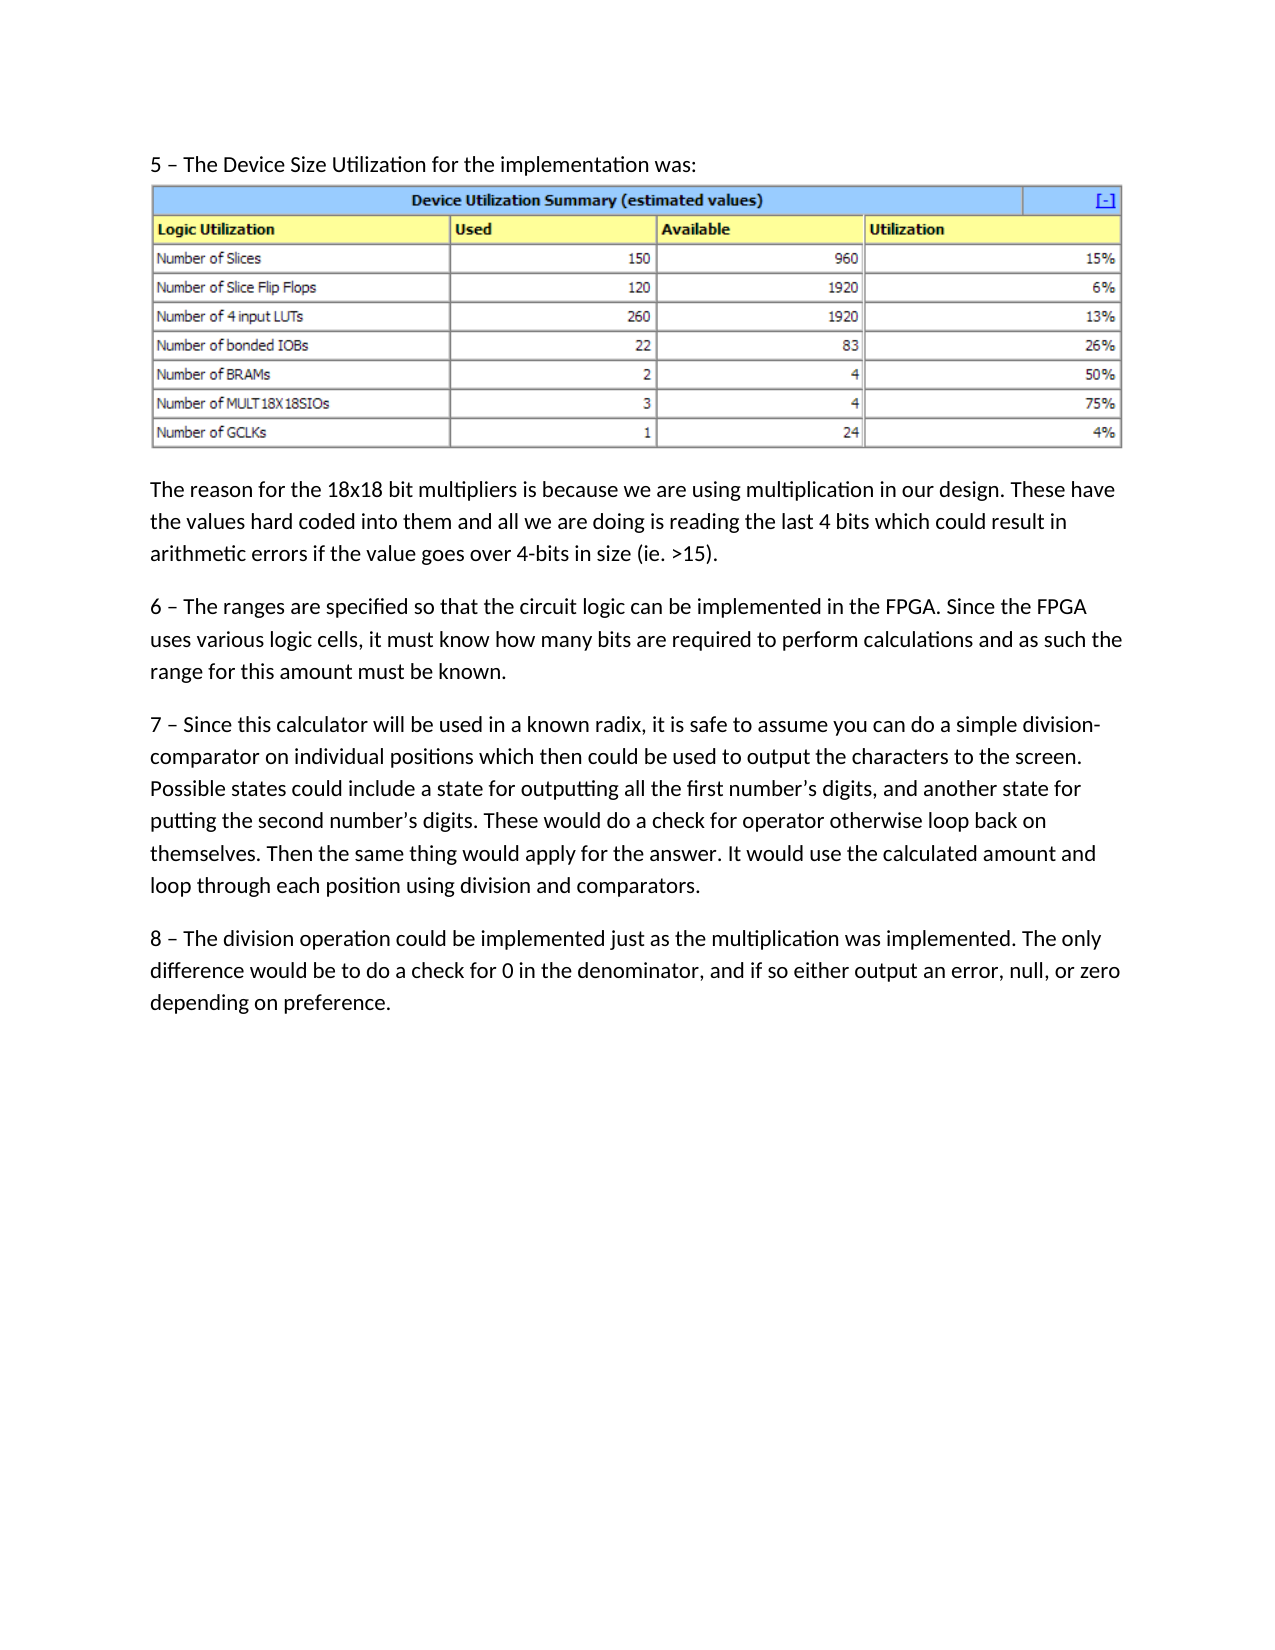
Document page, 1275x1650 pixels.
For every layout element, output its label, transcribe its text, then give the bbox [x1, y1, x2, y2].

picture [150, 182, 1125, 451]
text 5 – The Device Size Utilization for the implementation was: [150, 150, 1125, 182]
text 6 – The ranges are specified so that the circuit logic can be implemented in the FPGA. Since the FPGA uses various logic cells, it must know how many bits are required to perform calculations and as such the range for this amount must be known. [150, 592, 1125, 685]
text 7 – Since this calculator will be used in a known radix, it is safe to assume you can do a simple division-comparator on individual positions which then could be used to output the characters to the screen. Possible states could include a state for outputting all the first number’s digits, and another state for putting the second number’s digits. These would do a check for operator otherwise loop back on themselves. Then the same thing would apply for the answer. It would use the calculated amount and loop through each position using division and comparators. [150, 710, 1125, 899]
text 8 – The division operation could be implemented just as the multiplication was implemented. The only difference would be to do a check for 0 in the denominator, and if so either output an error, null, or zero depending on preference. [150, 924, 1125, 1016]
text The reason for the 18x18 bit multipliers is because we are using multiplication in our design. These have the values hard coded into them and all we are doing is reading the last 4 bits which could result in arithmetic errors if the value goes over 4-bits in size (ie. >15). [150, 475, 1125, 567]
